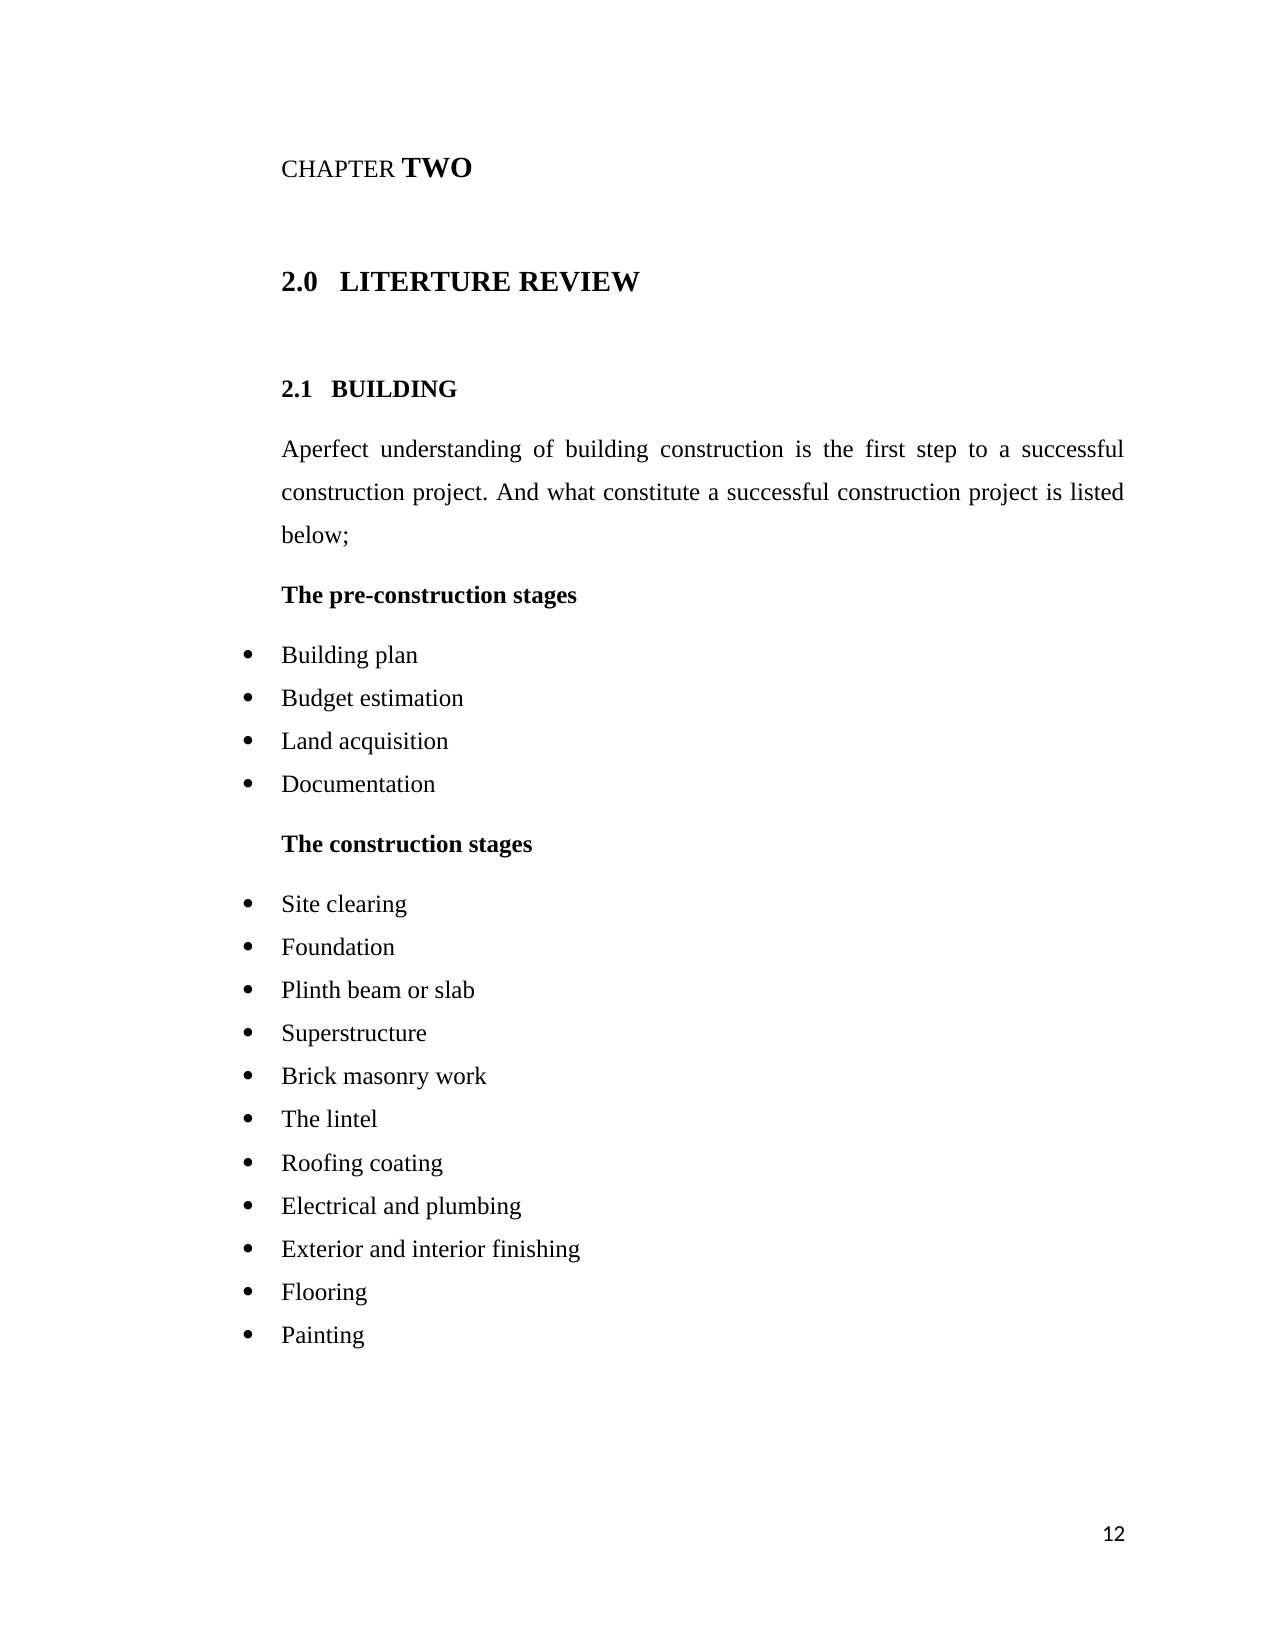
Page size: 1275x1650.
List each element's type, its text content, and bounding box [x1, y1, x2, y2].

list Flooring [244, 1277, 1125, 1306]
text Aperfect understanding of building construction is the first step to a successful construction project. And what constitute a successful construction project is listed below; [281, 434, 1125, 549]
list The lintel [244, 1104, 1125, 1133]
subtitle CHAPTER TWO [281, 150, 1125, 183]
list Foundation [244, 932, 1125, 961]
list Brick masonry work [244, 1061, 1125, 1090]
subtitle 2.0 LITERTURE REVIEW [281, 264, 1125, 298]
list Superstructure [244, 1018, 1125, 1047]
text The construction stages [281, 829, 1125, 858]
list Exterior and interior finishing [244, 1234, 1125, 1263]
list Land acquisition [244, 726, 1125, 755]
list Electrical and plumbing [244, 1191, 1125, 1219]
list Painting [244, 1320, 1125, 1349]
text The pre-construction stages [281, 580, 1125, 609]
list Plinth beam or slab [244, 975, 1125, 1004]
list Documentation [244, 769, 1125, 798]
list Building plan [244, 640, 1125, 669]
list Site clearing [244, 889, 1125, 918]
list Roofing coating [244, 1148, 1125, 1176]
text 2.1 BUILDING [281, 374, 1125, 403]
list Budget estimation [244, 683, 1125, 712]
